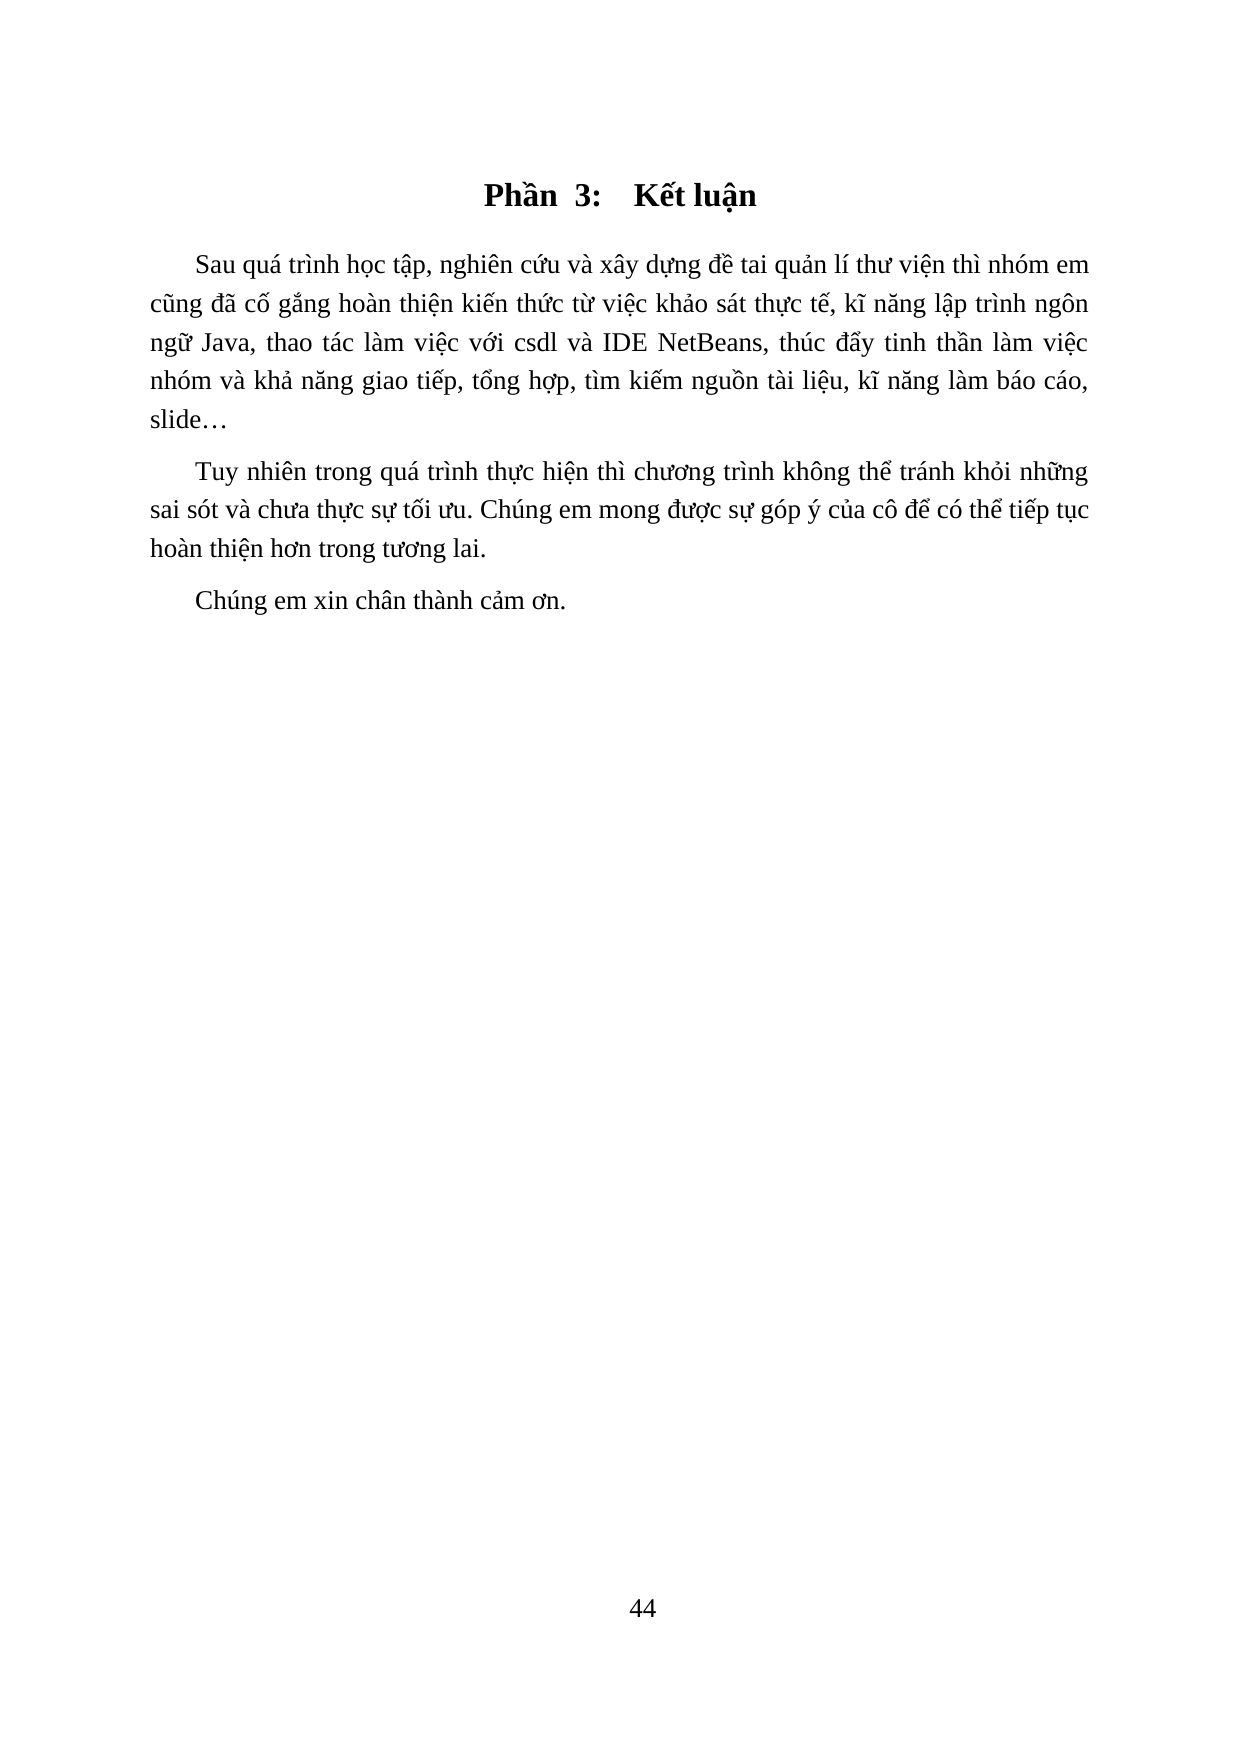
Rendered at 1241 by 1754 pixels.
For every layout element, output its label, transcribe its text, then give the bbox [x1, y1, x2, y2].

text Chúng em xin chân thành cảm ơn. [150, 584, 1090, 615]
text Kết luận [150, 175, 1090, 213]
text Sau quá trình học tập, nghiên cứu và xây dựng đề tai quản lí thư viện thì nhóm em cũng đã cố gắng hoàn thiện kiến thức từ việc khảo sát thực tế, kĩ năng lập trình ngôn ngữ Java, thao tác làm việc với csdl và IDE NetBeans, thúc đẩy tinh thần làm việc nhóm và khả năng giao tiếp, tổng hợp, tìm kiếm nguồn tài liệu, kĩ năng làm báo cáo, slide… [150, 248, 1090, 434]
text Tuy nhiên trong quá trình thực hiện thì chương trình không thể tránh khỏi những sai sót và chưa thực sự tối ưu. Chúng em mong được sự góp ý của cô để có thể tiếp tục hoàn thiện hơn trong tương lai. [150, 455, 1090, 563]
